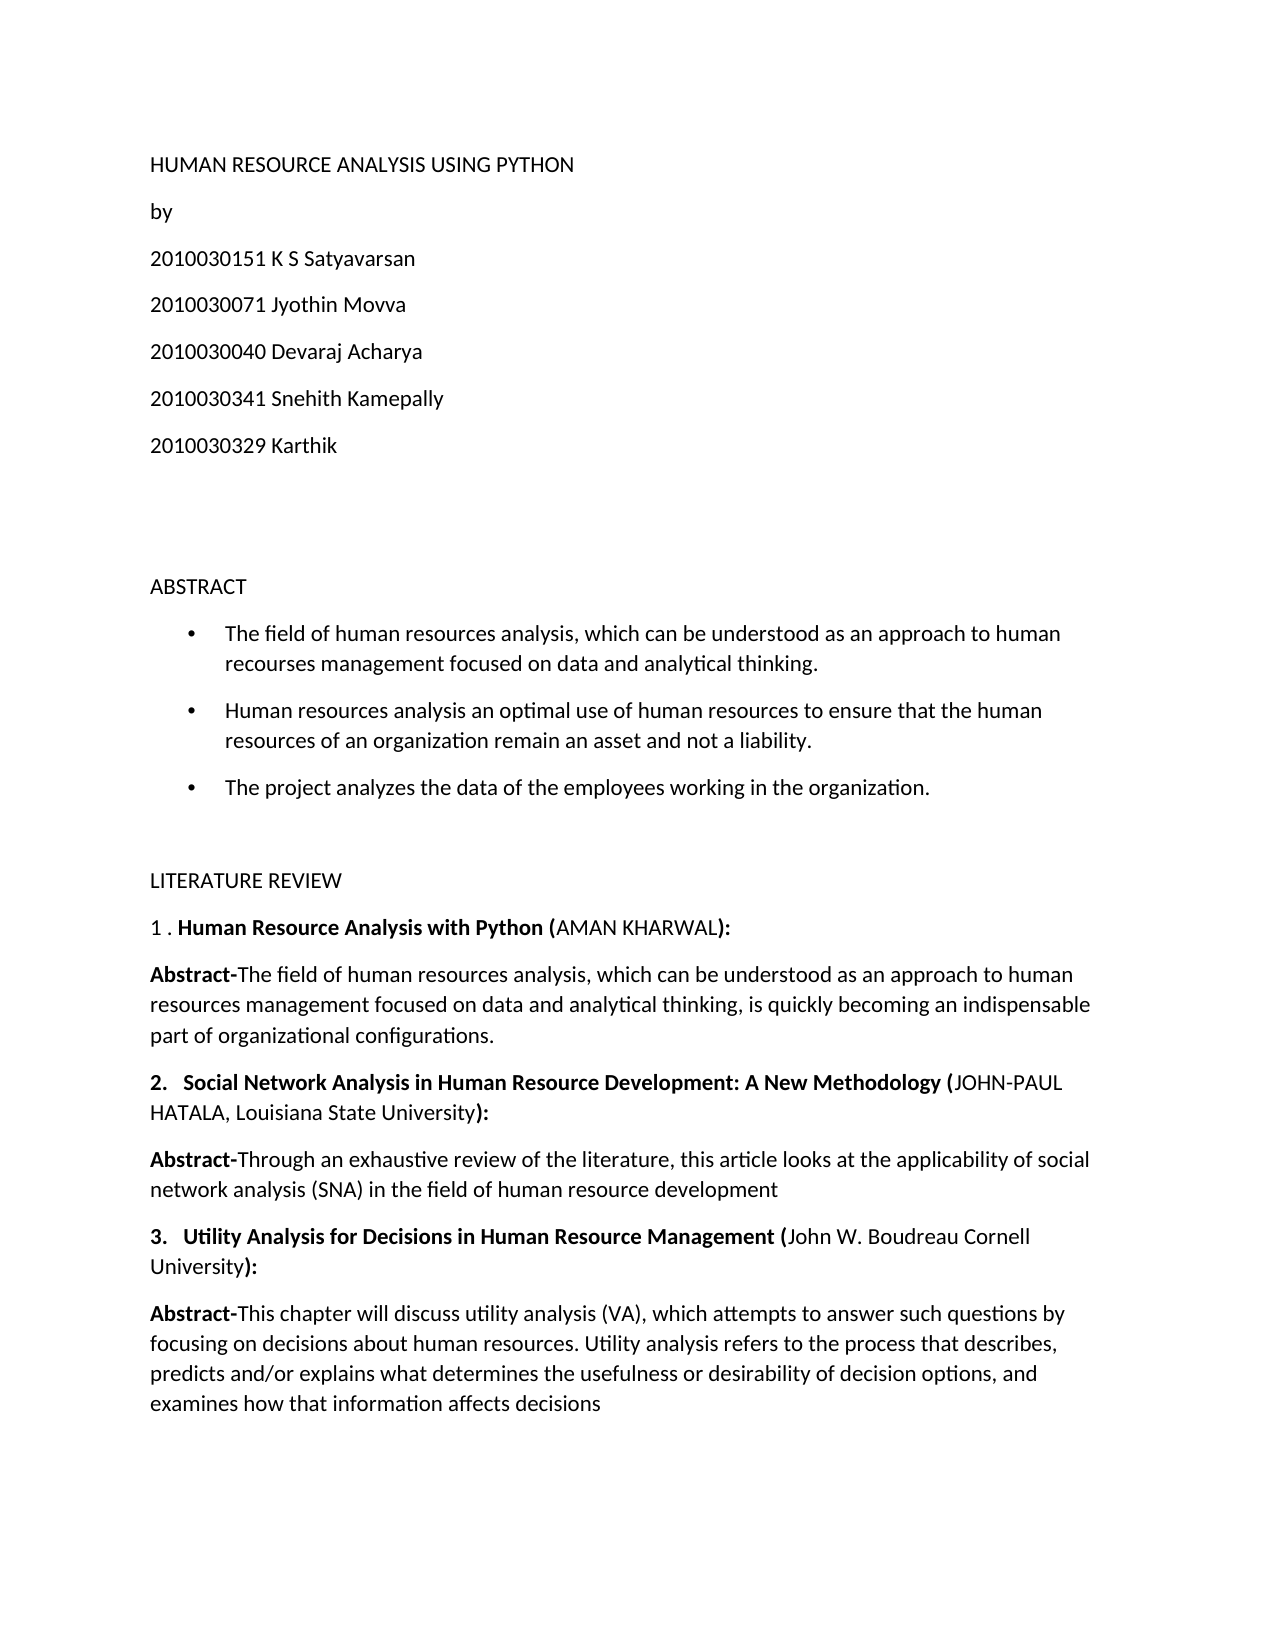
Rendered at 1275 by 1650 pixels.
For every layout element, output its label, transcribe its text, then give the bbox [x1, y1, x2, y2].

list The project analyzes the data of the employees working in the organization. [187, 773, 1125, 801]
text 3. Utility Analysis for Decisions in Human Resource Management (John W. Boudreau Cornell University): [150, 1222, 1125, 1280]
text 2010030040 Devaraj Acharya [150, 337, 1125, 366]
text ABSTRACT [150, 572, 1125, 600]
text Abstract-Through an exhaustive review of the literature, this article looks at the applicability of social network analysis (SNA) in the field of human resource development [150, 1145, 1125, 1203]
text Abstract-This chapter will discuss utility analysis (VA), which attempts to answer such questions by focusing on decisions about human resources. Utility analysis refers to the process that describes, predicts and/or explains what determines the usefulness or desirability of decision options, and examines how that information affects decisions [150, 1299, 1125, 1418]
text 2010030151 K S Satyavarsan [150, 244, 1125, 272]
text HUMAN RESOURCE ANALYSIS USING PYTHON [150, 150, 1125, 178]
text Abstract-The field of human resources analysis, which can be understood as an approach to human resources management focused on data and analytical thinking, is quickly becoming an indispensable part of organizational configurations. [150, 960, 1125, 1049]
list Human resources analysis an optimal use of human resources to ensure that the human resources of an organization remain an asset and not a liability. [187, 696, 1125, 754]
text 2010030071 Jyothin Movva [150, 291, 1125, 319]
text 2010030329 Karthik [150, 431, 1125, 459]
list The field of human resources analysis, which can be understood as an approach to human recourses management focused on data and analytical thinking. [187, 619, 1125, 677]
text 1 . Human Resource Analysis with Python (AMAN KHARWAL): [150, 913, 1125, 942]
text 2010030341 Snehith Kamepally [150, 384, 1125, 412]
text 2. Social Network Analysis in Human Resource Development: A New Methodology (JOHN-PAUL HATALA, Louisiana State University): [150, 1068, 1125, 1126]
text by [150, 197, 1125, 225]
text LITERATURE REVIEW [150, 867, 1125, 895]
